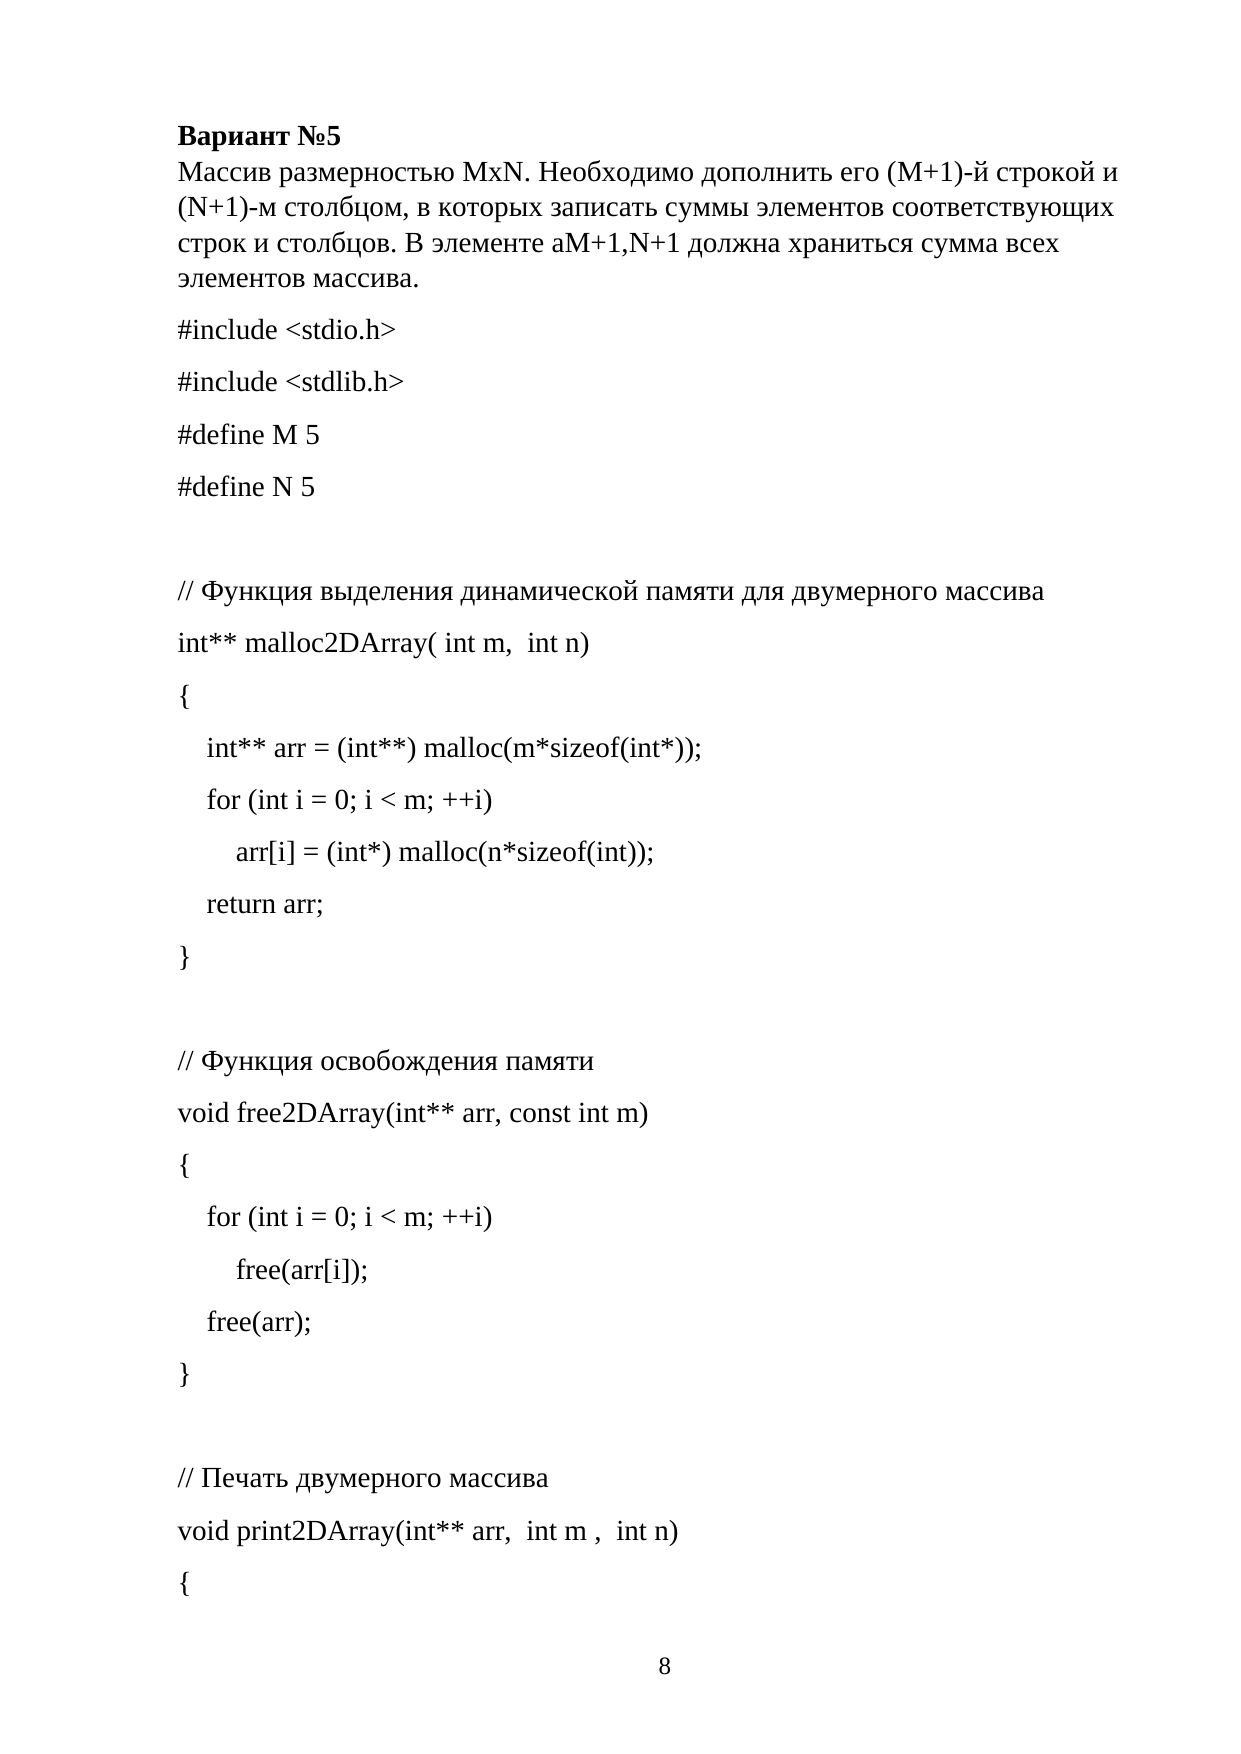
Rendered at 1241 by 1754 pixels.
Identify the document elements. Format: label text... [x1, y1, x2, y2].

text void free2DArray(int** arr, const int m) [177, 1095, 1152, 1129]
text Вариант №5 Массив размерностью MxN. Необходимо дополнить его (M+1)-й строкой и (N+1)-м столбцом, в которых записать суммы элементов соответствующих строк и столбцов. В элементе aM+1,N+1 должна храниться сумма всех элементов массива. [177, 118, 1152, 294]
text // Печать двумерного массива [177, 1461, 1152, 1494]
text for (int i = 0; i < m; ++i) [177, 1199, 1152, 1233]
text // Функция освобождения памяти [177, 1043, 1152, 1077]
text // Функция выделения динамической памяти для двумерного массива [177, 573, 1152, 607]
text { [177, 1565, 1152, 1598]
text #include <stdlib.h> [177, 364, 1152, 398]
text int** arr = (int**) malloc(m*sizeof(int*)); [177, 730, 1152, 763]
text free(arr); [177, 1304, 1152, 1337]
text { [177, 1147, 1152, 1181]
text free(arr[i]); [177, 1252, 1152, 1285]
text return arr; [177, 886, 1152, 920]
text #define M 5 [177, 417, 1152, 450]
text #define N 5 [177, 469, 1152, 502]
text } [177, 1356, 1152, 1390]
text void print2DArray(int** arr, int m , int n) [177, 1513, 1152, 1546]
text } [177, 939, 1152, 972]
text { [177, 678, 1152, 711]
text int** malloc2DArray( int m, int n) [177, 626, 1152, 659]
text for (int i = 0; i < m; ++i) [177, 782, 1152, 816]
text arr[i] = (int*) malloc(n*sizeof(int)); [177, 834, 1152, 868]
text #include <stdio.h> [177, 312, 1152, 346]
